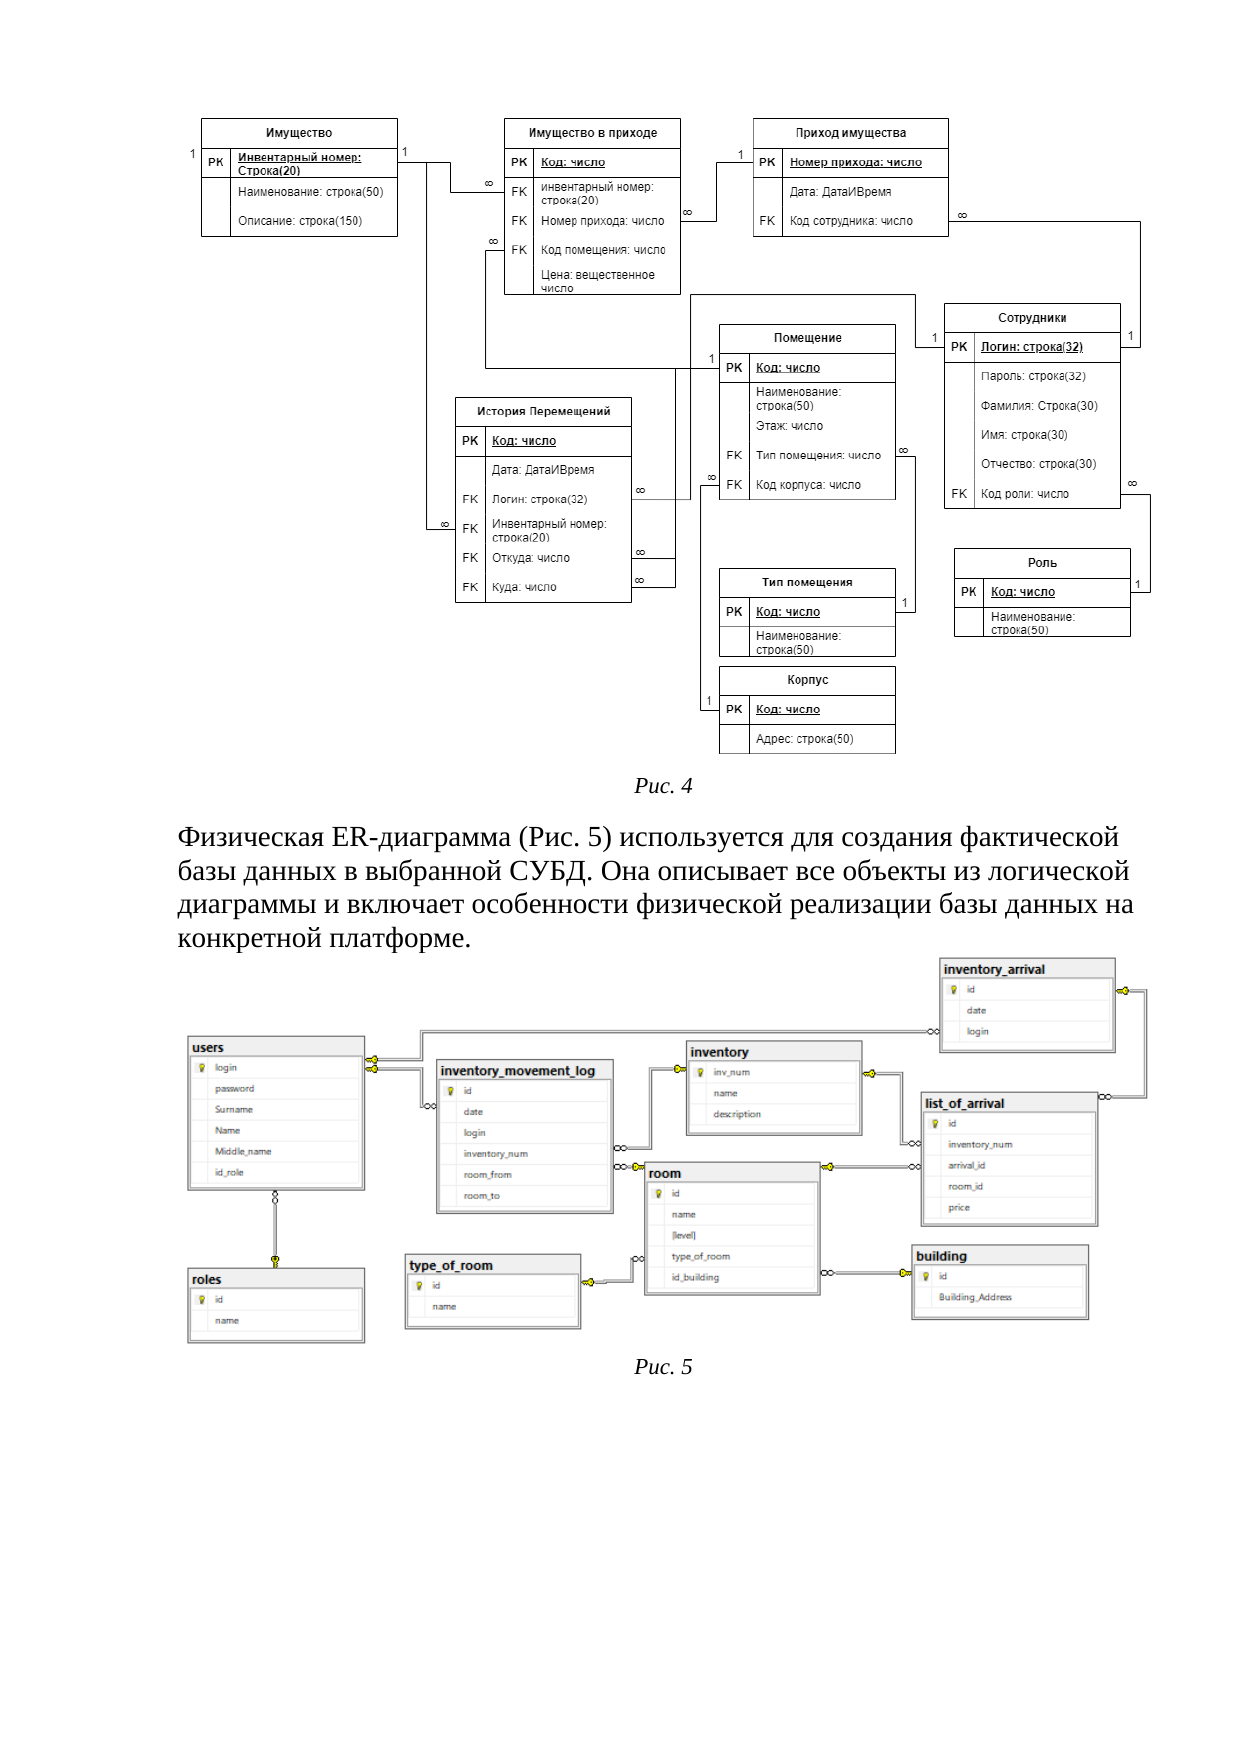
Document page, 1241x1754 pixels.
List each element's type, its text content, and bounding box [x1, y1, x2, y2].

picture [177, 118, 1152, 754]
picture [177, 953, 1152, 1354]
text Физическая ER-диаграмма (Рис. 5) используется для создания фактической базы данных в выбранной СУБД. Она описывает все объекты из логической диаграммы и включает особенности физической реализации базы данных на конкретной платформе. [177, 819, 1152, 953]
